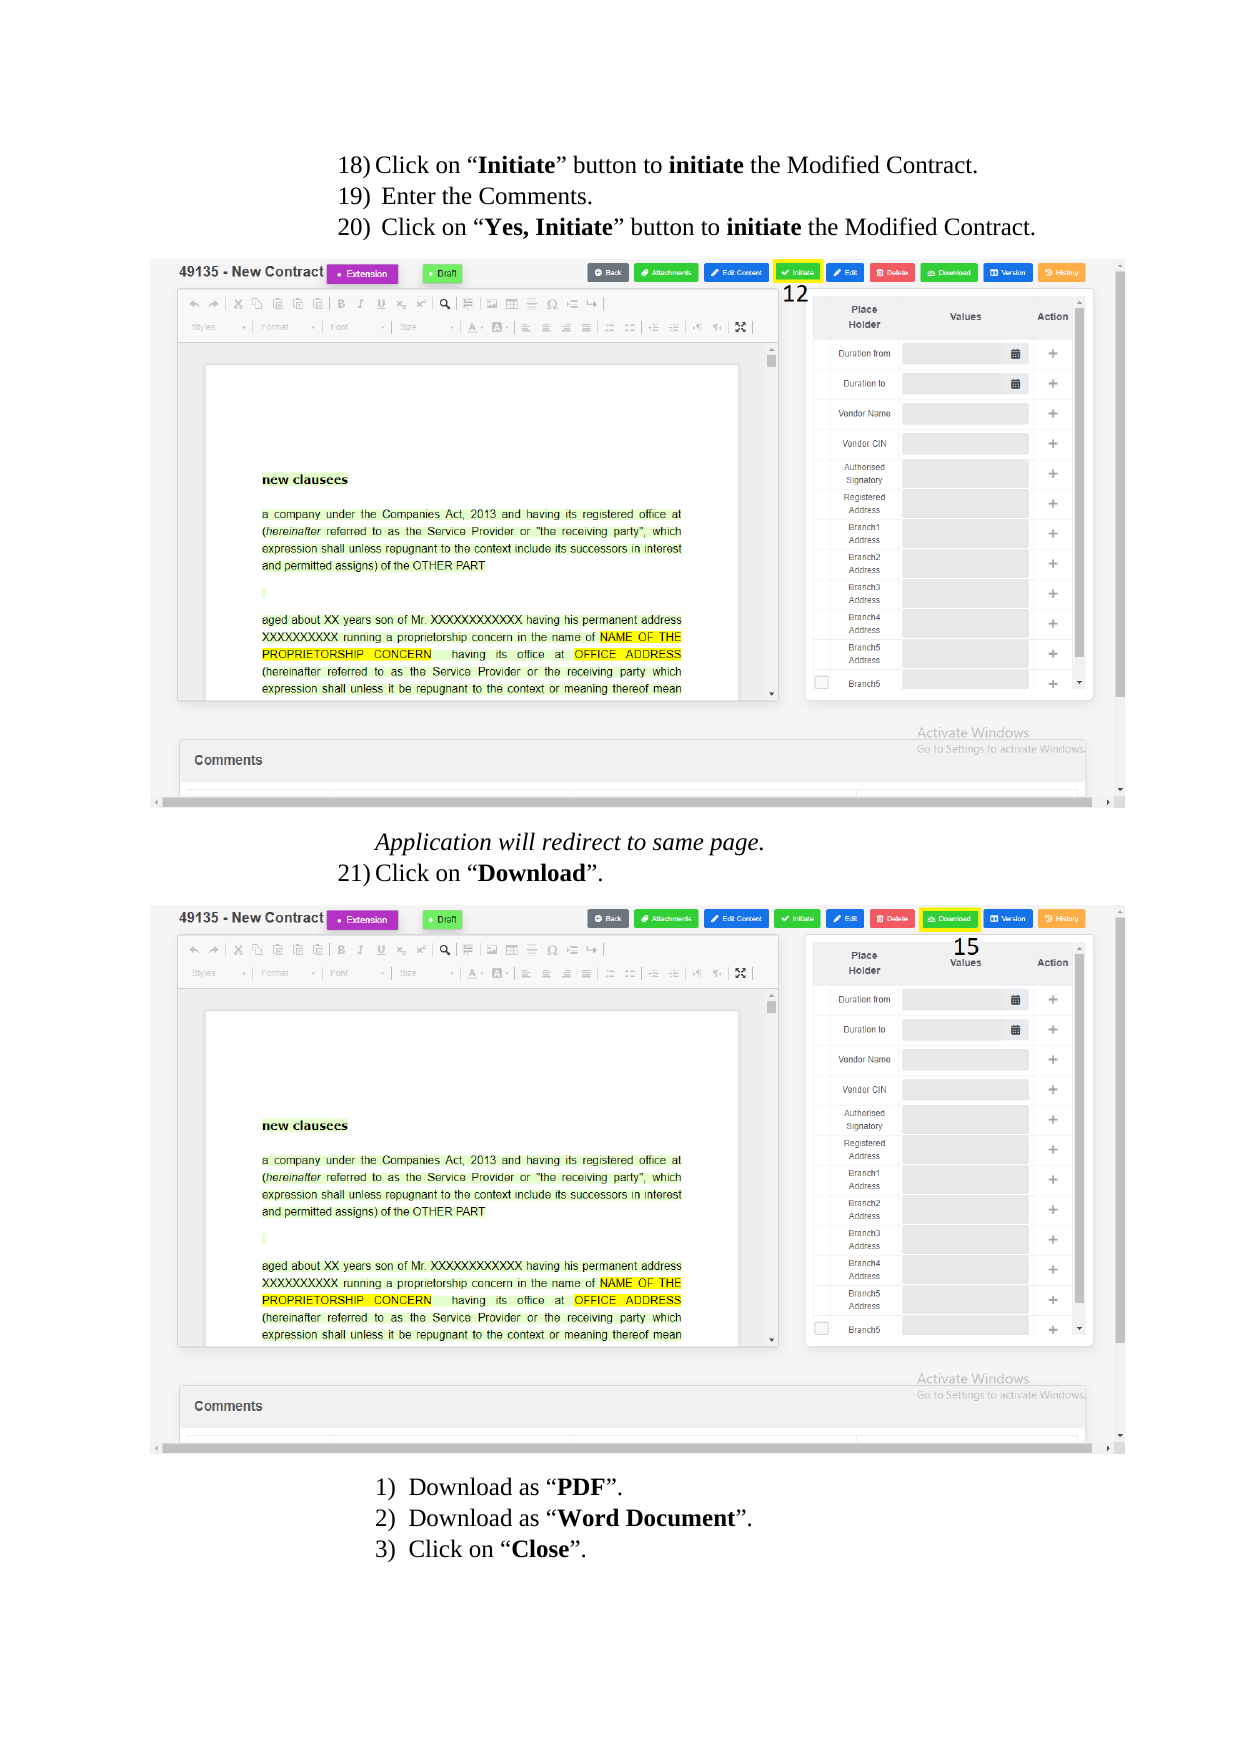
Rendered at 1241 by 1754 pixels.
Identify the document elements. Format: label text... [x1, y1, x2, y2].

list 2) Download as “Word Document”. [375, 1503, 1090, 1532]
list Click on “Yes, Initiate” button to initiate the Modified Contract. [337, 212, 1090, 241]
list Click on “Initiate” button to initiate the Modified Contract. [337, 150, 1090, 179]
list Application will redirect to same page. [375, 827, 1090, 856]
picture [150, 259, 1125, 808]
list 1) Download as “PDF”. [375, 1472, 1090, 1501]
list Click on “Download”. [337, 858, 1090, 887]
picture [150, 905, 1125, 1454]
list Enter the Comments. [337, 181, 1090, 210]
list 3) Click on “Close”. [375, 1534, 1090, 1563]
